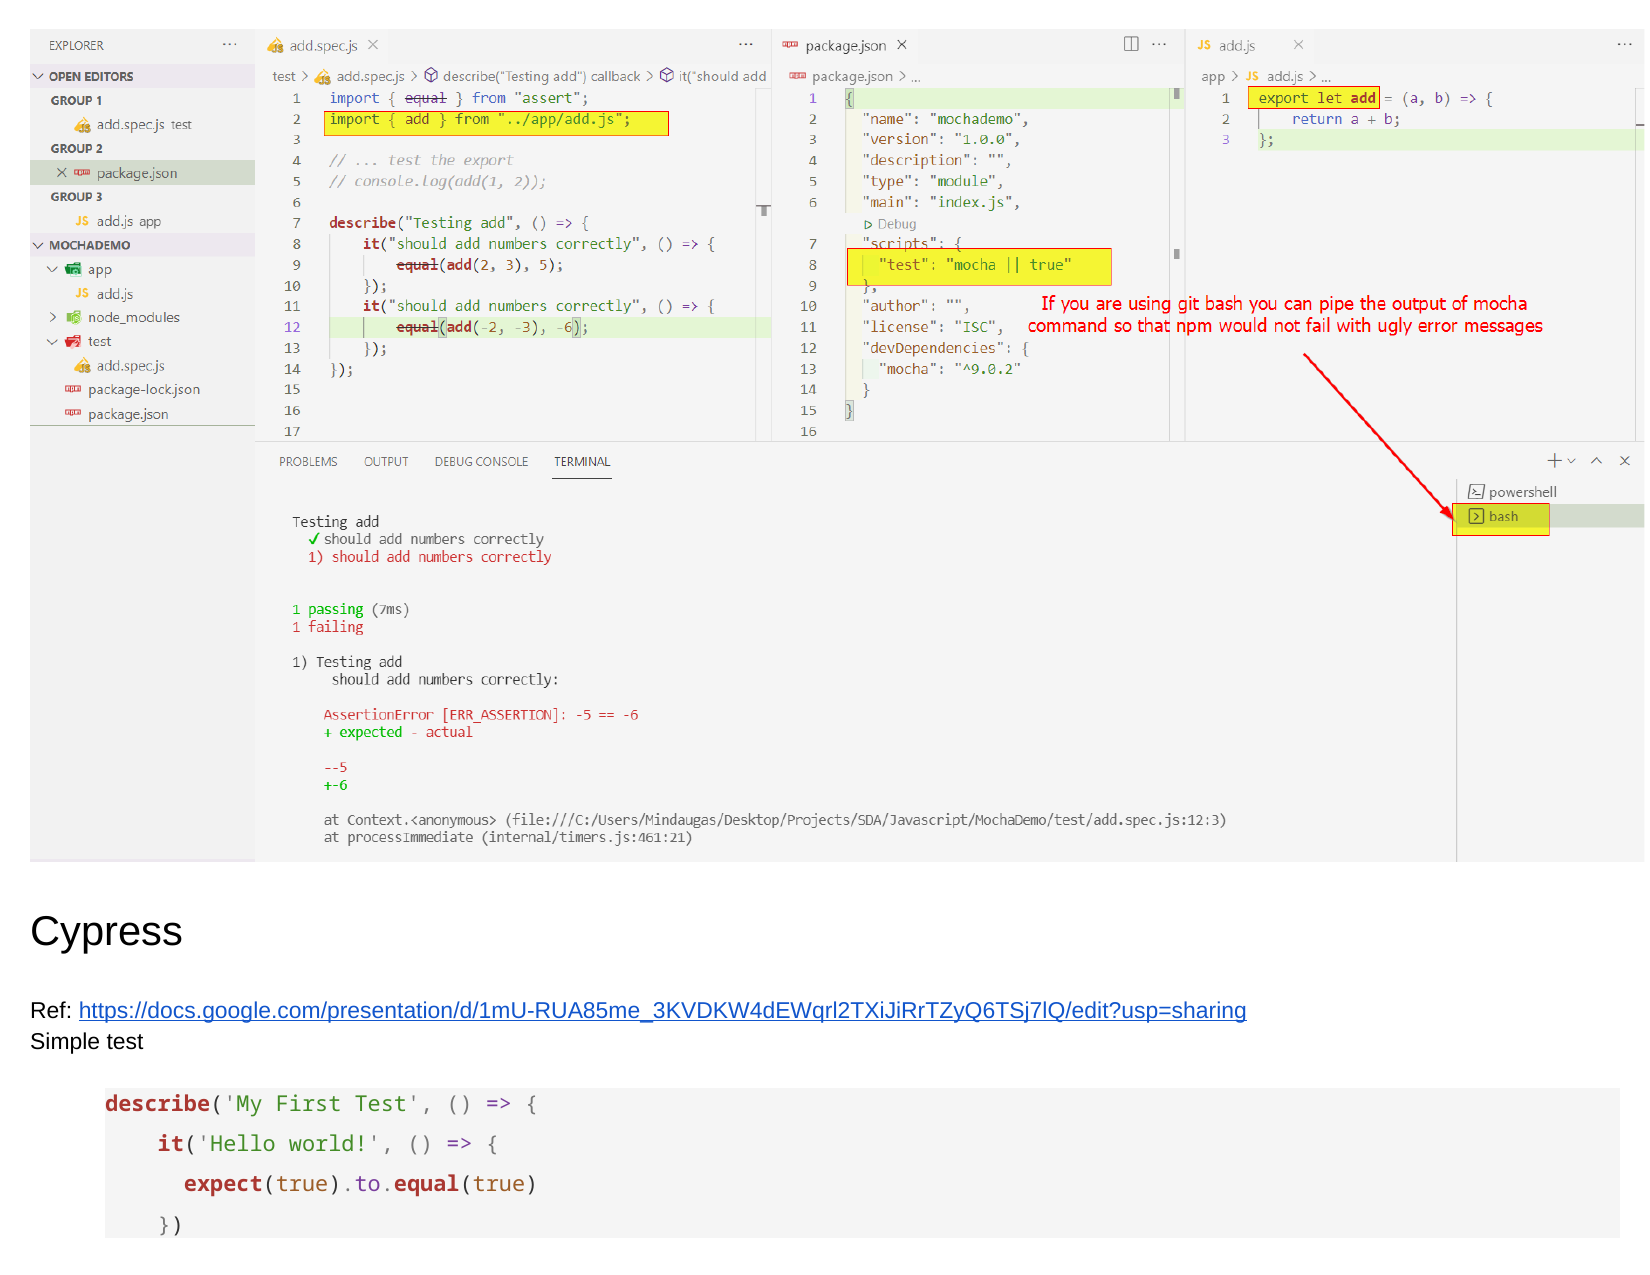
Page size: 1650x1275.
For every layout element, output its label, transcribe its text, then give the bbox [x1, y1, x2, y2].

subtitle Cypress [30, 907, 1620, 955]
text describe('My First Test', () => { [105, 1088, 1620, 1118]
text it('Hello world!', () => { [105, 1128, 1620, 1158]
text expect(true).to.equal(true) [105, 1168, 1620, 1198]
text }) [105, 1209, 1620, 1238]
picture [30, 29, 1645, 862]
text Simple test [30, 1028, 1620, 1054]
text Ref: https://docs.google.com/presentation/d/1mU-RUA85me_3KVDKW4dEWqrl2TXiJiRrTZyQ6TSj7lQ/edit?usp=sharing [30, 997, 1620, 1024]
